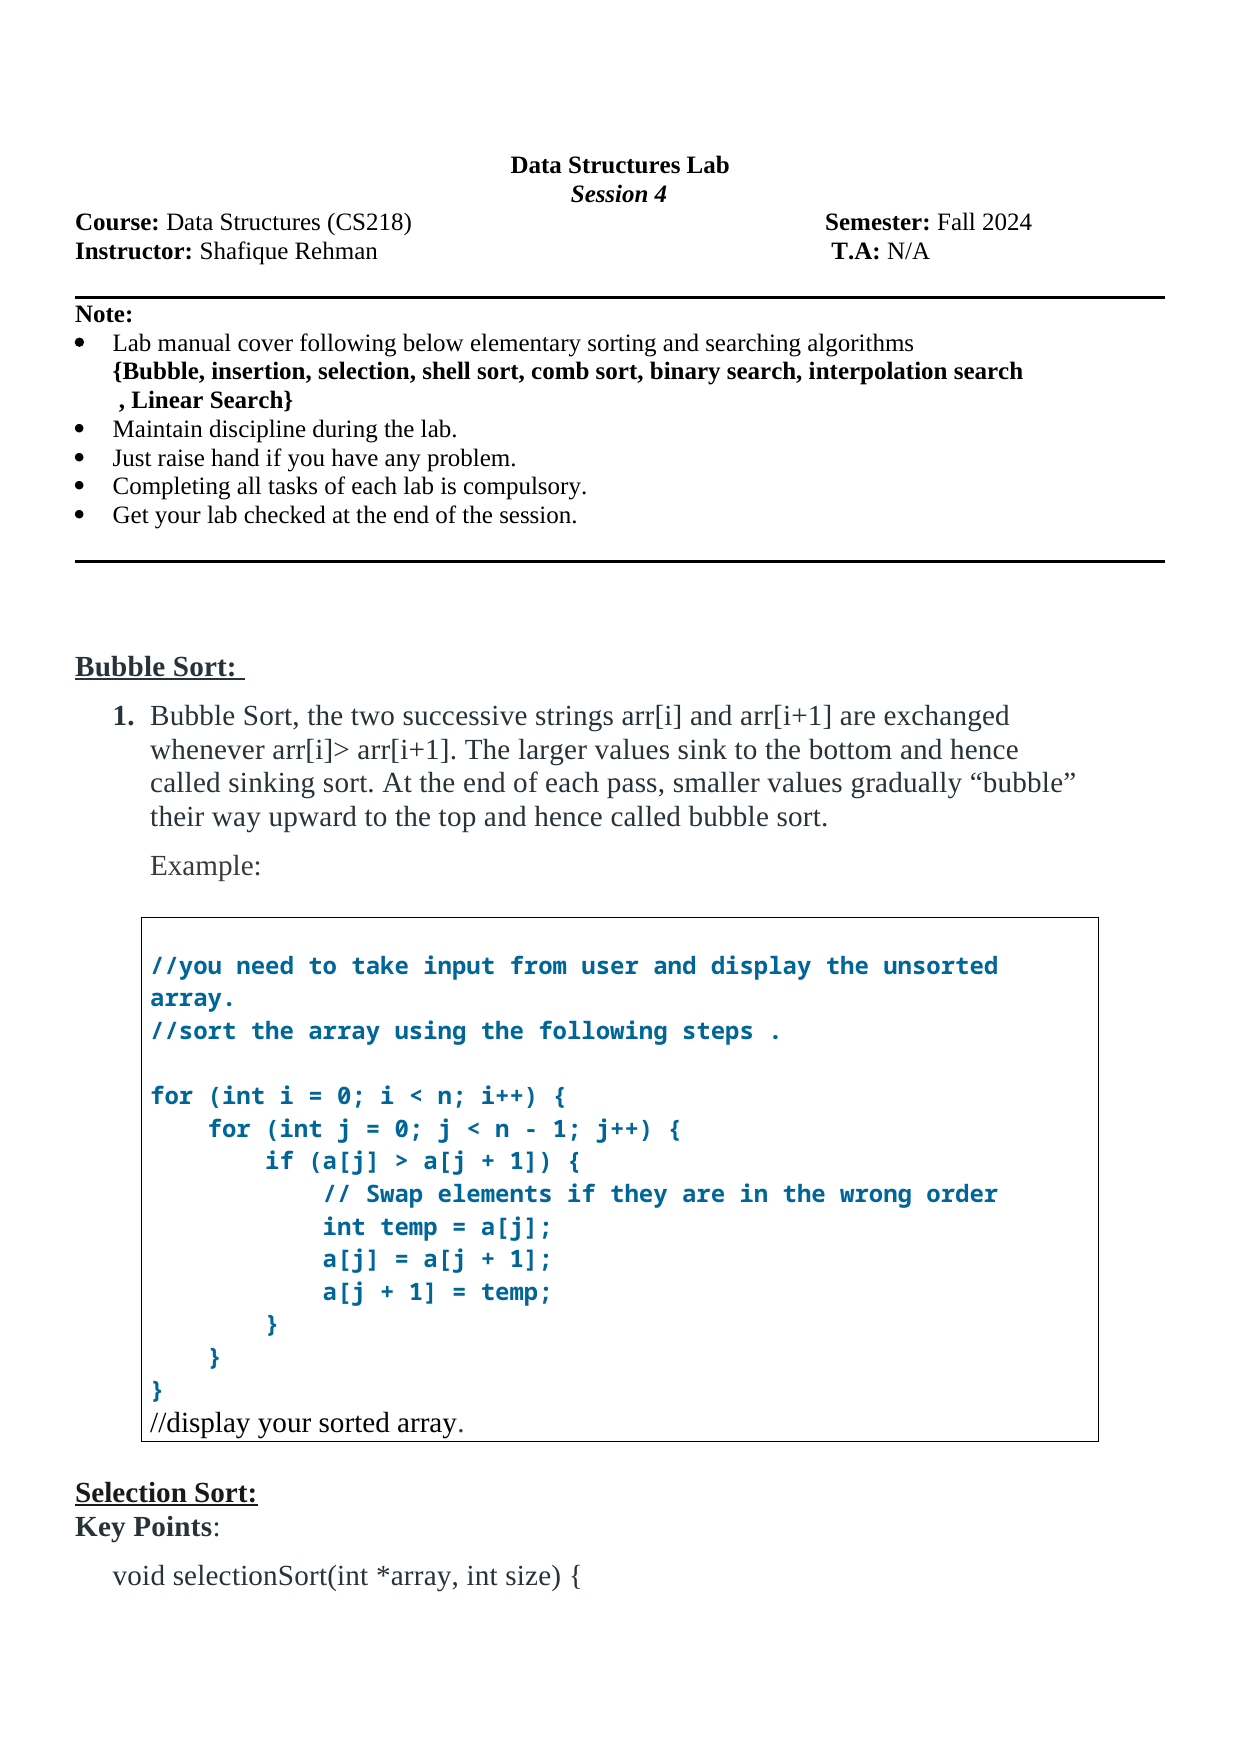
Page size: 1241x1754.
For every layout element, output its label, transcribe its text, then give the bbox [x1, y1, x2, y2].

text a[j] = a[j + 1]; [150, 1242, 1090, 1274]
text Selection Sort: [75, 1475, 1165, 1509]
text } [150, 1340, 1090, 1372]
list {Bubble, insertion, selection, shell sort, comb sort, binary search, interpolation search [112, 356, 1165, 385]
text Data Structures Lab [75, 150, 1165, 179]
text void selectionSort(int *array, int size) { [112, 1558, 1090, 1591]
text Note: [75, 299, 1165, 328]
list Maintain discipline during the lab. [75, 414, 1165, 443]
text Course: Data Structures (CS218) Semester: Fall 2024 [75, 207, 1165, 236]
text Bubble Sort: [75, 649, 1090, 683]
text Example: [150, 848, 1090, 882]
list Lab manual cover following below elementary sorting and searching algorithms [75, 328, 1165, 356]
list Bubble Sort, the two successive strings arr[i] and arr[i+1] are exchanged whenever arr[i]> arr[i+1]. The larger values sink to the bottom and hence called sinking sort. At the end of each pass, smaller values gradually “bubble” their way upward to the top and hence called bubble sort. [112, 698, 1090, 832]
text } [150, 1307, 1090, 1340]
text if (a[j] > a[j + 1]) { [150, 1144, 1090, 1177]
text // Swap elements if they are in the wrong order [150, 1177, 1090, 1209]
text Instructor: Shafique Rehman T.A: N/A [75, 236, 1165, 265]
text //sort the array using the following steps . [150, 1014, 1090, 1046]
list Just raise hand if you have any problem. [75, 443, 1165, 471]
text //you need to take input from user and display the unsorted array. [150, 948, 1090, 1014]
text } [150, 1372, 1090, 1402]
text Session 4 [75, 179, 1165, 207]
text int temp = a[j]; [150, 1209, 1090, 1242]
list Completing all tasks of each lab is compulsory. [75, 471, 1165, 500]
text a[j + 1] = temp; [150, 1274, 1090, 1307]
text Key Points: [75, 1509, 1090, 1542]
text for (int i = 0; i < n; i++) { [150, 1079, 1090, 1112]
list Get your lab checked at the end of the session. [75, 500, 1165, 529]
text //display your sorted array. [142, 1402, 1098, 1441]
text for (int j = 0; j < n - 1; j++) { [150, 1112, 1090, 1144]
list , Linear Search} [112, 385, 1165, 414]
